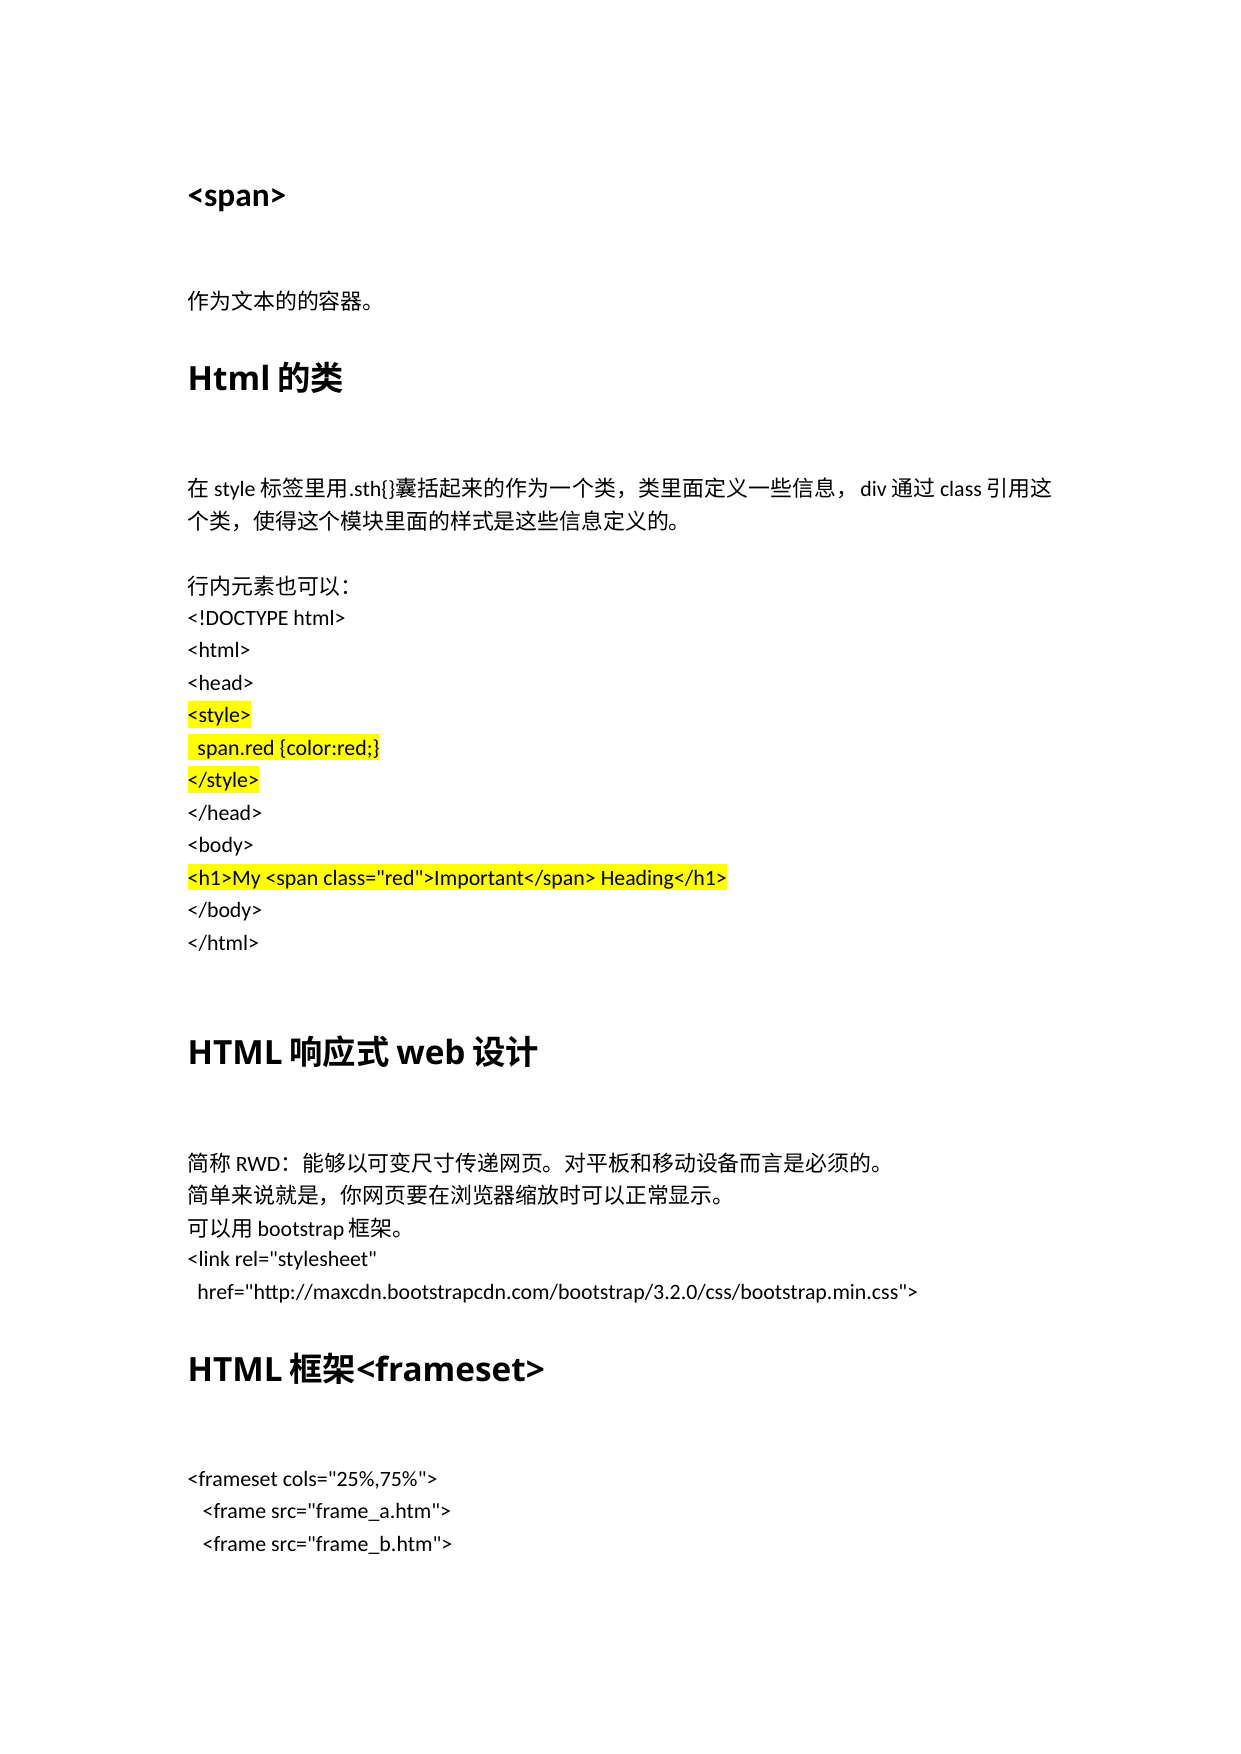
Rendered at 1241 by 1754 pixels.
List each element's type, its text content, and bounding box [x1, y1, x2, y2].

text <h1>My <span class="red">Important</span> Heading</h1> [187, 861, 1053, 893]
text 简单来说就是，你网页要在浏览器缩放时可以正常显示。 [187, 1178, 1053, 1210]
text <frame src="frame_b.htm"> [187, 1527, 1053, 1560]
text </html> [187, 926, 1053, 958]
text <body> [187, 828, 1053, 861]
text <!DOCTYPE html> [187, 601, 1053, 633]
text href="http://maxcdn.bootstrapcdn.com/bootstrap/3.2.0/css/bootstrap.min.css"> [187, 1275, 1053, 1308]
text </body> [187, 893, 1053, 926]
text 行内元素也可以： [187, 568, 1053, 601]
text 在style标签里用.sth{}囊括起来的作为一个类，类里面定义一些信息，div通过class引用这个类，使得这个模块里面的样式是这些信息定义的。 [187, 471, 1053, 536]
text <head> [187, 666, 1053, 698]
subtitle HTML框架<frameset> [187, 1335, 1053, 1400]
text </style> [187, 763, 1053, 796]
text <frame src="frame_a.htm"> [187, 1495, 1053, 1527]
text <style> [187, 698, 1053, 731]
text <link rel="stylesheet" [187, 1243, 1053, 1275]
subtitle <span> [187, 162, 1053, 227]
subtitle HTML响应式web设计 [187, 1018, 1053, 1083]
text span.red {color:red;} [187, 731, 1053, 763]
text 简称RWD：能够以可变尺寸传递网页。对平板和移动设备而言是必须的。 [187, 1145, 1053, 1178]
text <html> [187, 633, 1053, 666]
subtitle Html的类 [187, 343, 1053, 408]
text 作为文本的的容器。 [187, 284, 1053, 316]
text <frameset cols="25%,75%"> [187, 1462, 1053, 1495]
text </head> [187, 796, 1053, 828]
text 可以用bootstrap框架。 [187, 1210, 1053, 1243]
